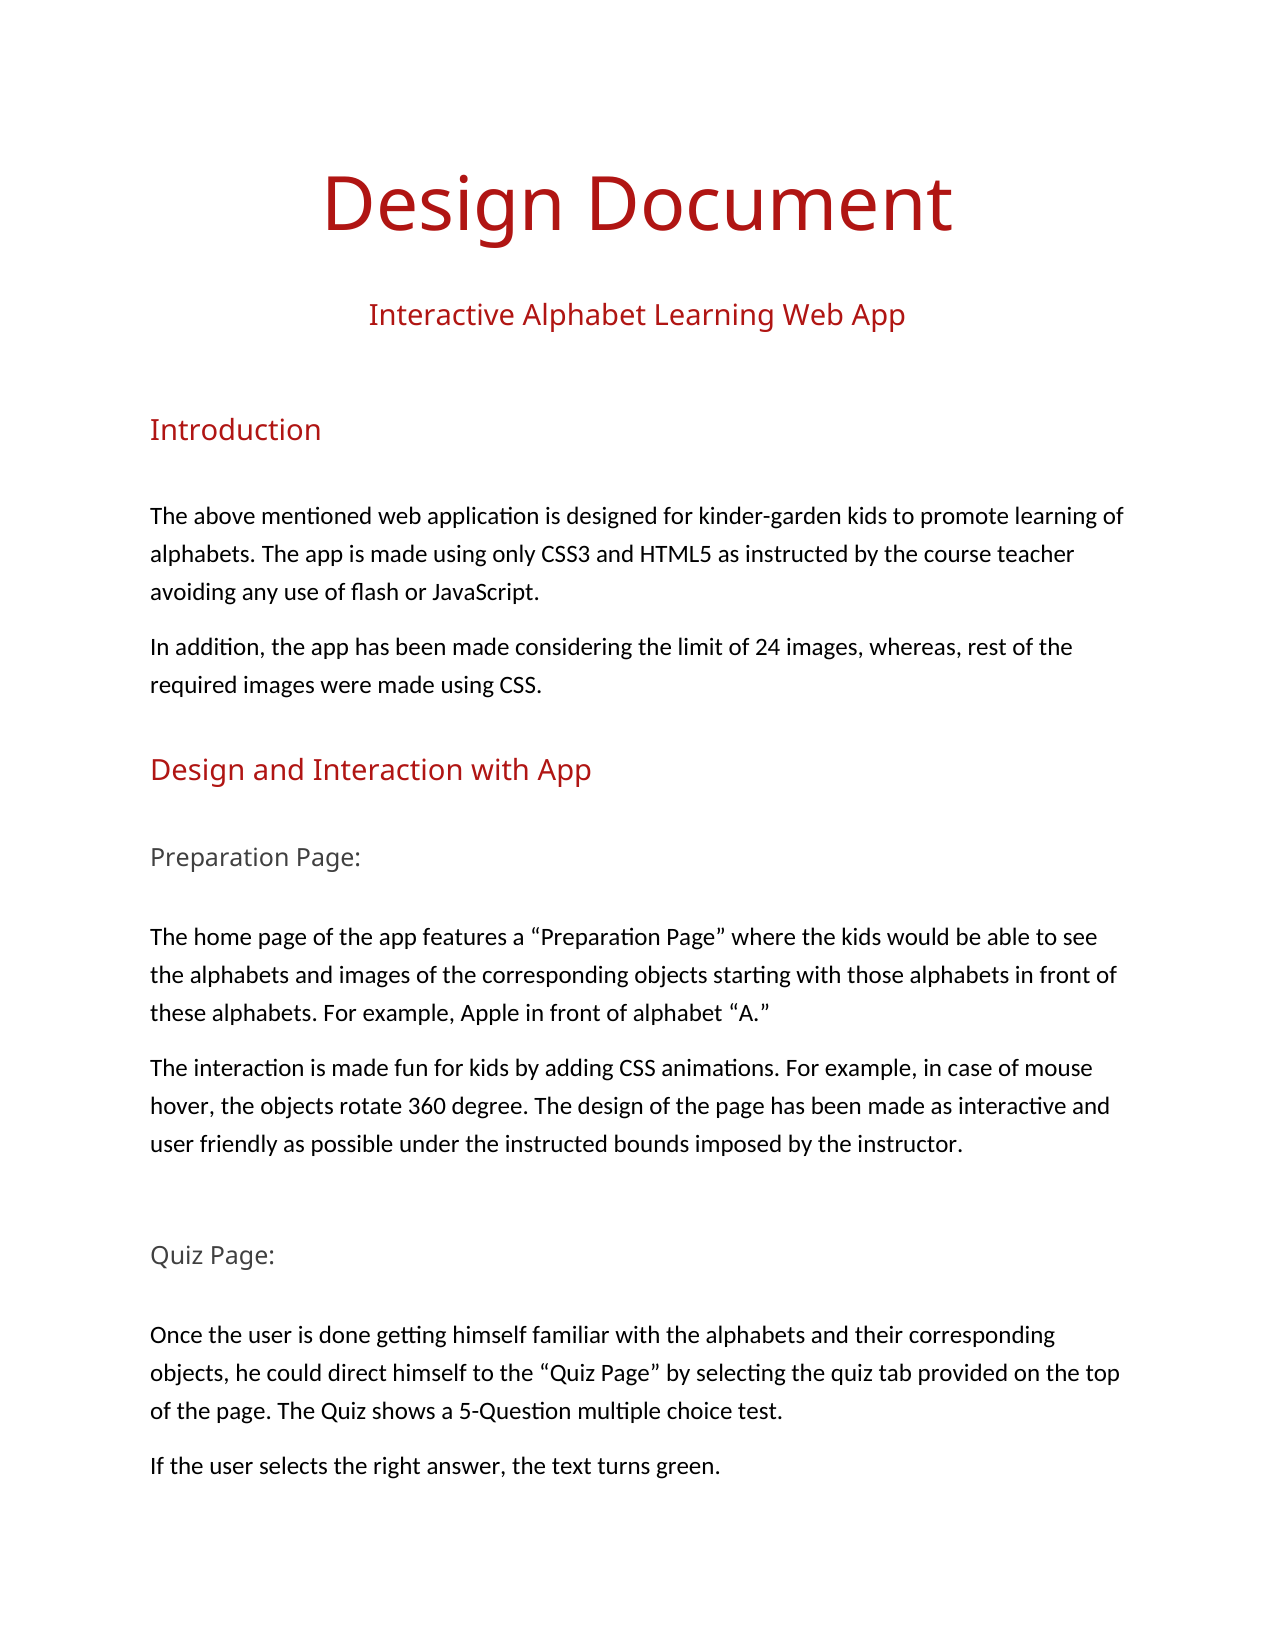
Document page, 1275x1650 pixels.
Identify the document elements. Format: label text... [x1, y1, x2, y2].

text The interaction is made fun for kids by adding CSS animations. For example, in case of mouse hover, the objects rotate 360 degree. The design of the page has been made as interactive and user friendly as possible under the instructed bounds imposed by the instructor. [150, 1052, 1125, 1159]
text The home page of the app features a “Preparation Page” where the kids would be able to see the alphabets and images of the corresponding objects starting with those alphabets in front of these alphabets. For example, Apple in front of alphabet “A.” [150, 921, 1125, 1028]
subtitle Preparation Page: [150, 840, 1125, 874]
subtitle Design and Interaction with App [150, 749, 1125, 789]
text If the user selects the right answer, the text turns green. [150, 1450, 1125, 1480]
text In addition, the app has been made considering the limit of 24 images, whereas, rest of the required images were made using CSS. [150, 631, 1125, 700]
subtitle Interactive Alphabet Learning Web App [150, 294, 1125, 333]
title Design Document [150, 150, 1125, 252]
subtitle Introduction [150, 409, 1125, 449]
text The above mentioned web application is designed for kinder-garden kids to promote learning of alphabets. The app is made using only CSS3 and HTML5 as instructed by the course teacher avoiding any use of flash or JavaScript. [150, 500, 1125, 607]
text Once the user is done getting himself familiar with the alphabets and their corresponding objects, he could direct himself to the “Quiz Page” by selecting the quiz tab provided on the top of the page. The Quiz shows a 5-Question multiple choice test. [150, 1319, 1125, 1426]
subtitle Quiz Page: [150, 1238, 1125, 1272]
